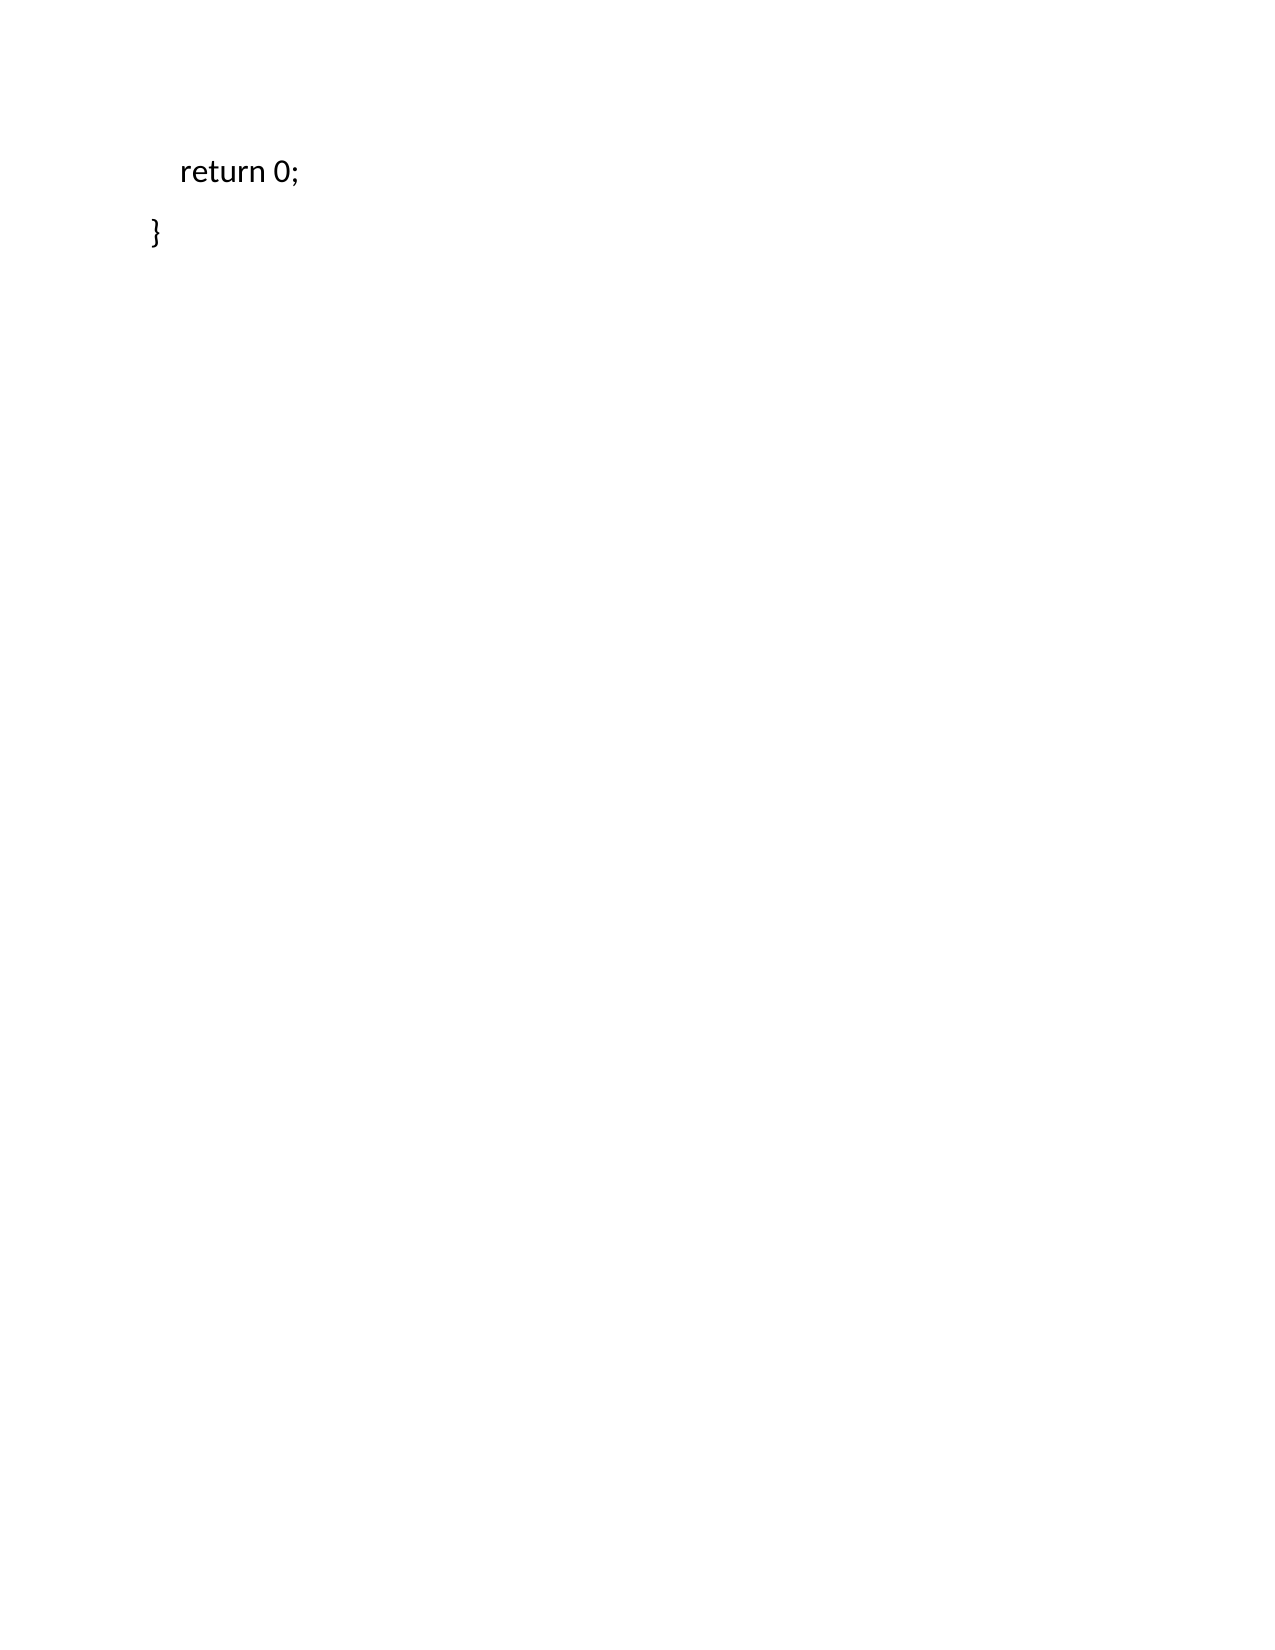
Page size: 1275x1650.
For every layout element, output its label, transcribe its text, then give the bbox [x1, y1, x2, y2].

text } [150, 211, 1125, 251]
text return 0; [150, 150, 1125, 191]
